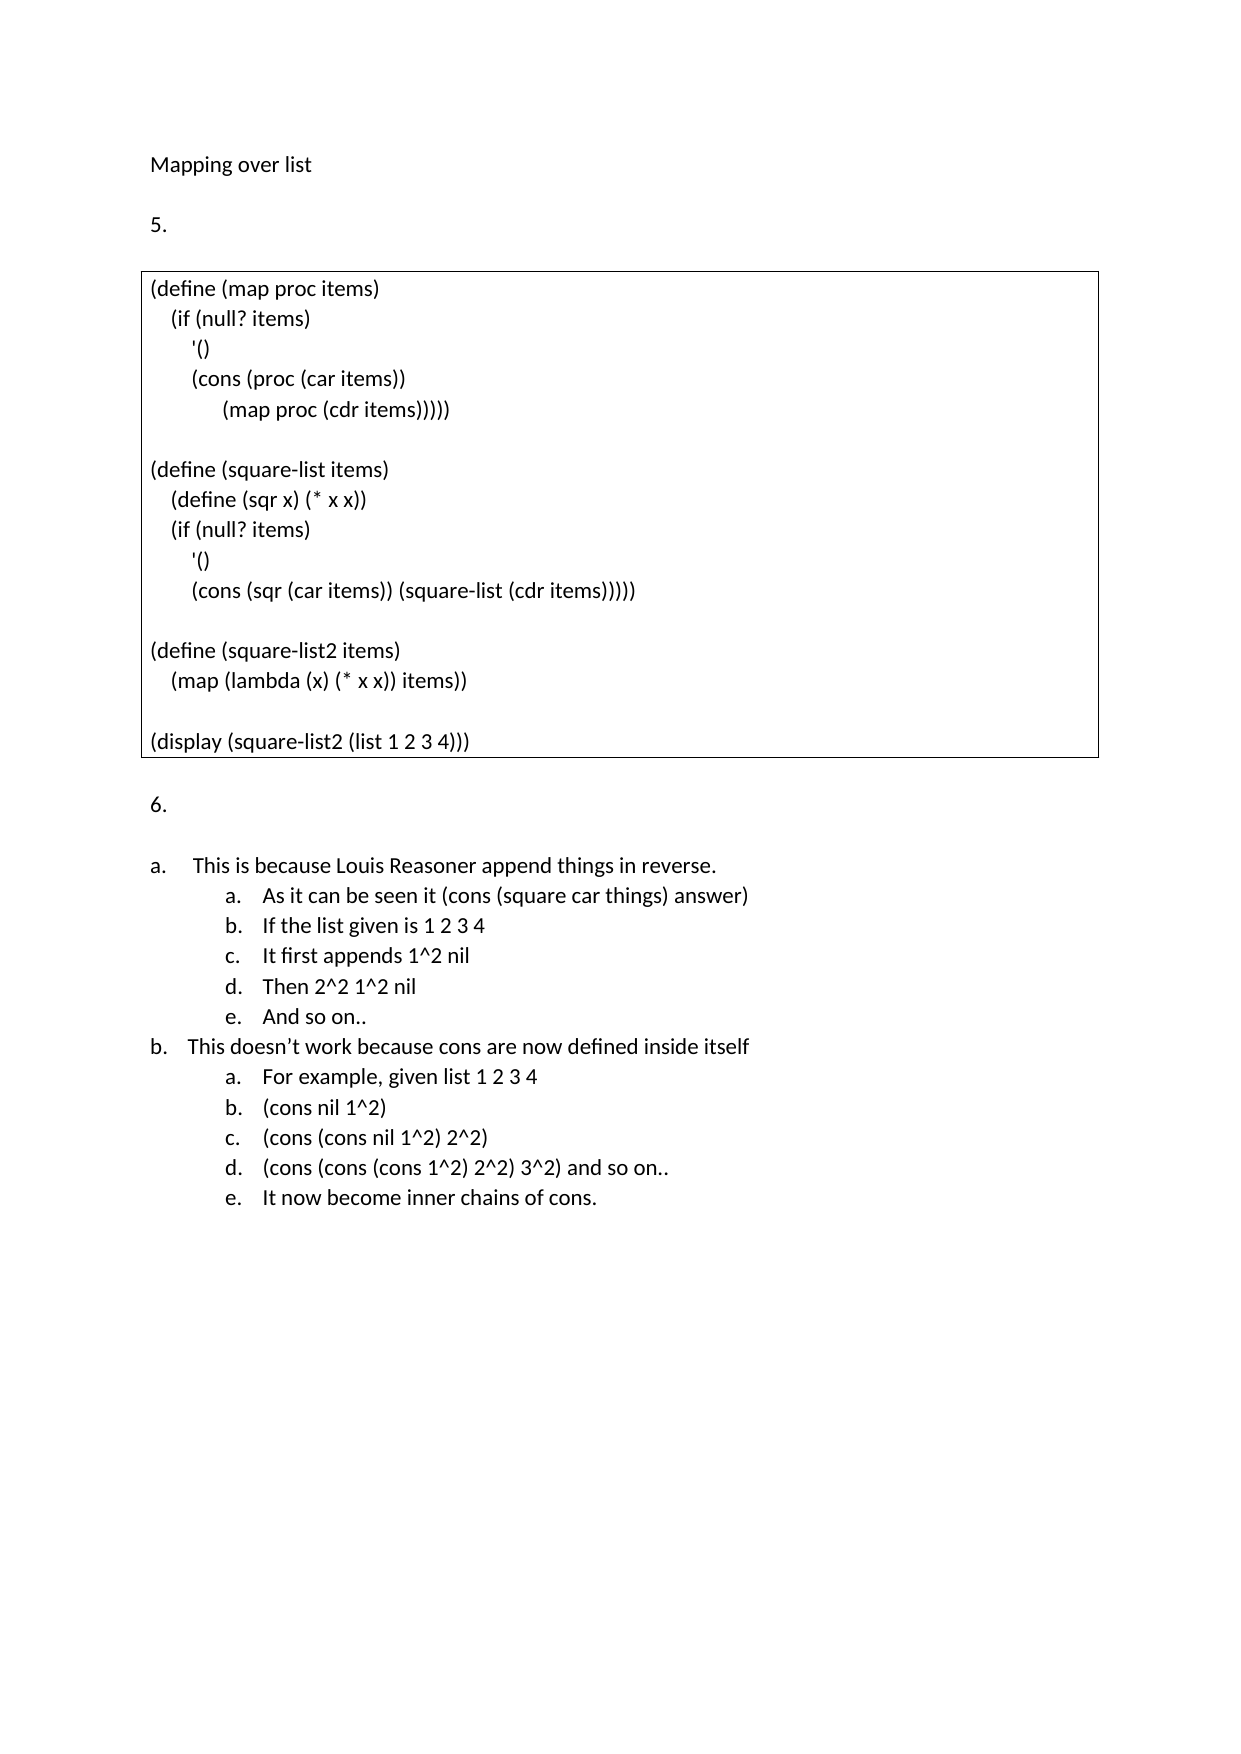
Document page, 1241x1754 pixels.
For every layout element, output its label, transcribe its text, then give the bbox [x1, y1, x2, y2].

list It now become inner chains of cons. [225, 1183, 1090, 1211]
list It first appends 1^2 nil [225, 942, 1090, 970]
text Mapping over list [150, 150, 1090, 178]
list This is because Louis Reasoner append things in reverse. [150, 851, 1090, 879]
list And so on.. [225, 1002, 1090, 1030]
text (cons (proc (car items)) [142, 361, 1098, 392]
text '() [142, 543, 1098, 573]
text '() [142, 331, 1098, 361]
text (define (square-list items) [142, 452, 1098, 482]
text (map proc (cdr items))))) [142, 392, 1098, 423]
text (define (map proc items) [142, 272, 1098, 301]
text (define (square-list2 items) [142, 633, 1098, 663]
list (cons (cons (cons 1^2) 2^2) 3^2) and so on.. [225, 1153, 1090, 1181]
text (display (square-list2 (list 1 2 3 4))) [142, 724, 1098, 757]
text (if (null? items) [142, 301, 1098, 331]
list Then 2^2 1^2 nil [225, 972, 1090, 1000]
list This doesn’t work because cons are now defined inside itself [150, 1032, 1090, 1060]
text (if (null? items) [142, 512, 1098, 543]
text (define (sqr x) (* x x)) [142, 482, 1098, 512]
text (cons (sqr (car items)) (square-list (cdr items))))) [142, 573, 1098, 604]
list (cons nil 1^2) [225, 1093, 1090, 1121]
list If the list given is 1 2 3 4 [225, 911, 1090, 939]
list As it can be seen it (cons (square car things) answer) [225, 881, 1090, 909]
list (cons (cons nil 1^2) 2^2) [225, 1123, 1090, 1151]
list For example, given list 1 2 3 4 [225, 1062, 1090, 1091]
text (map (lambda (x) (* x x)) items)) [142, 663, 1098, 695]
